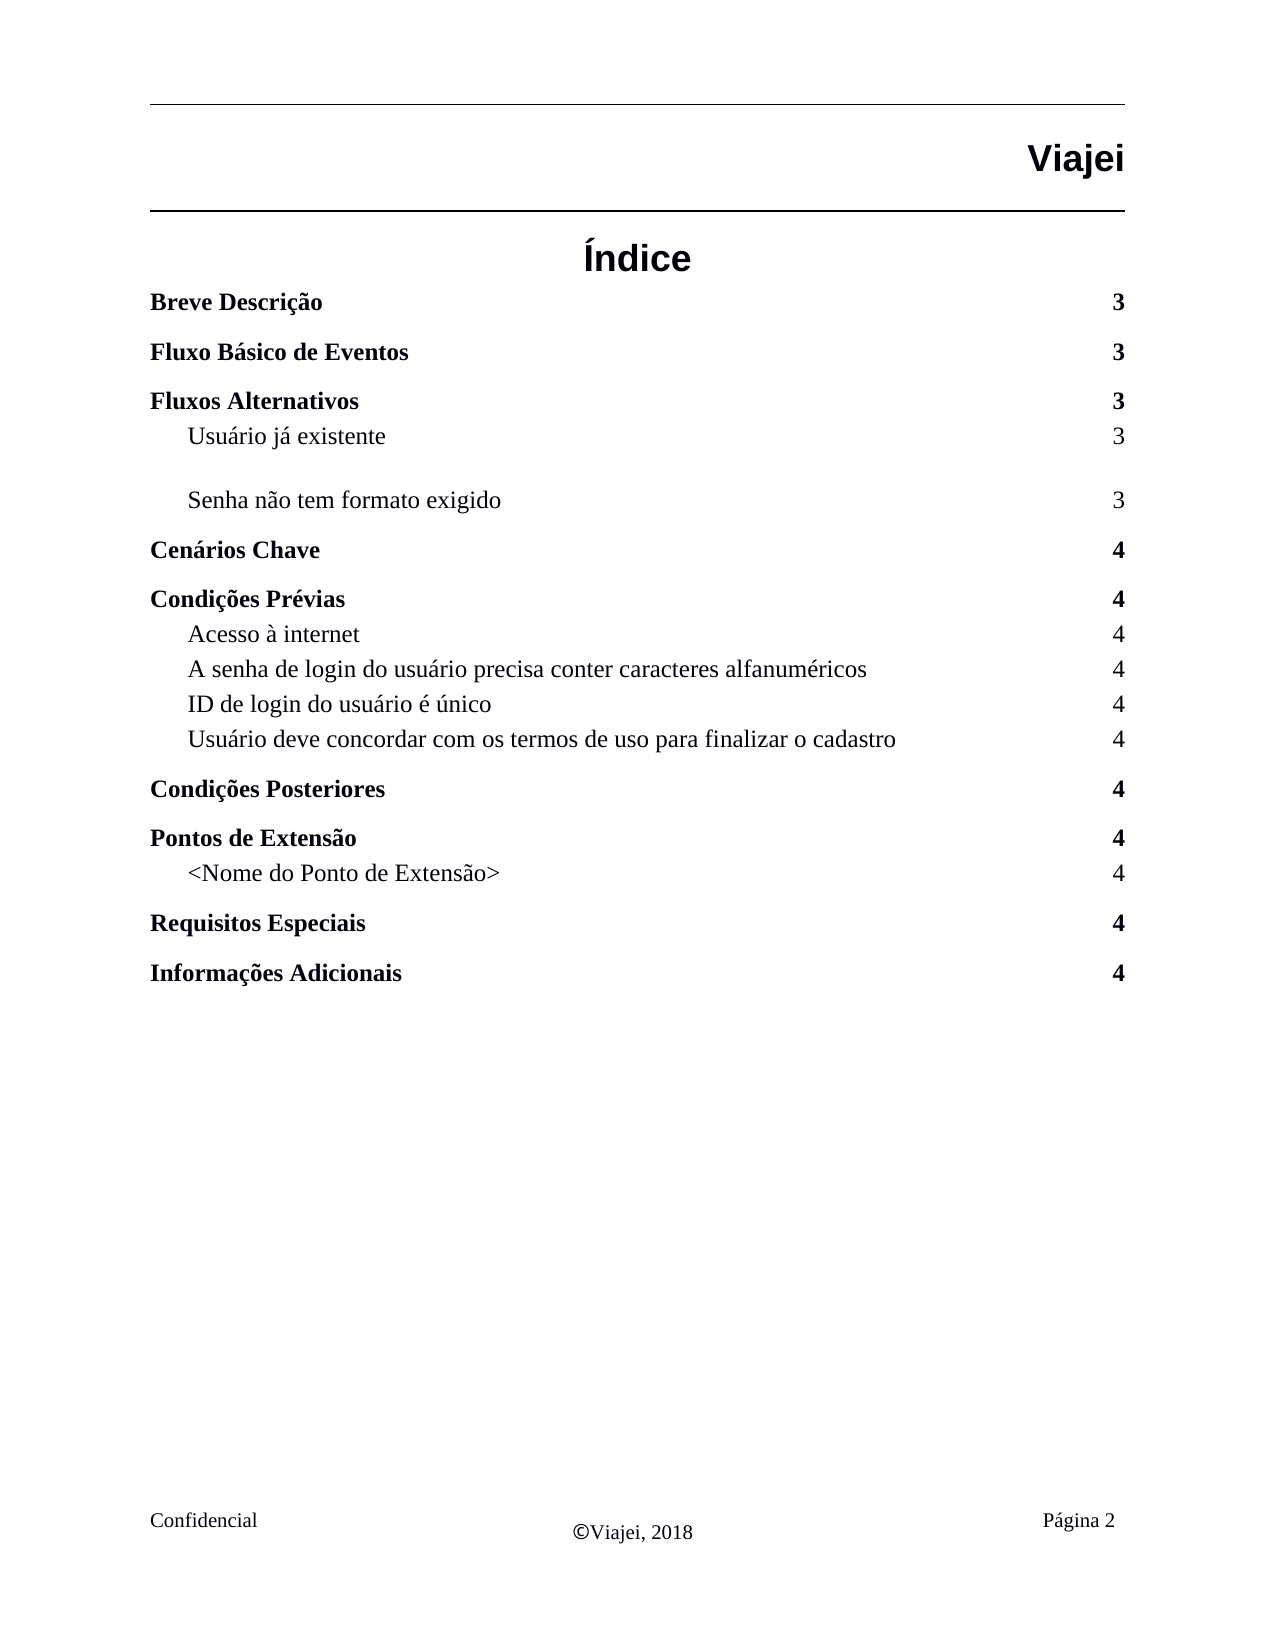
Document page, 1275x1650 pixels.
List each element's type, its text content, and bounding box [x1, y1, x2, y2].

title Índice [150, 236, 1125, 279]
